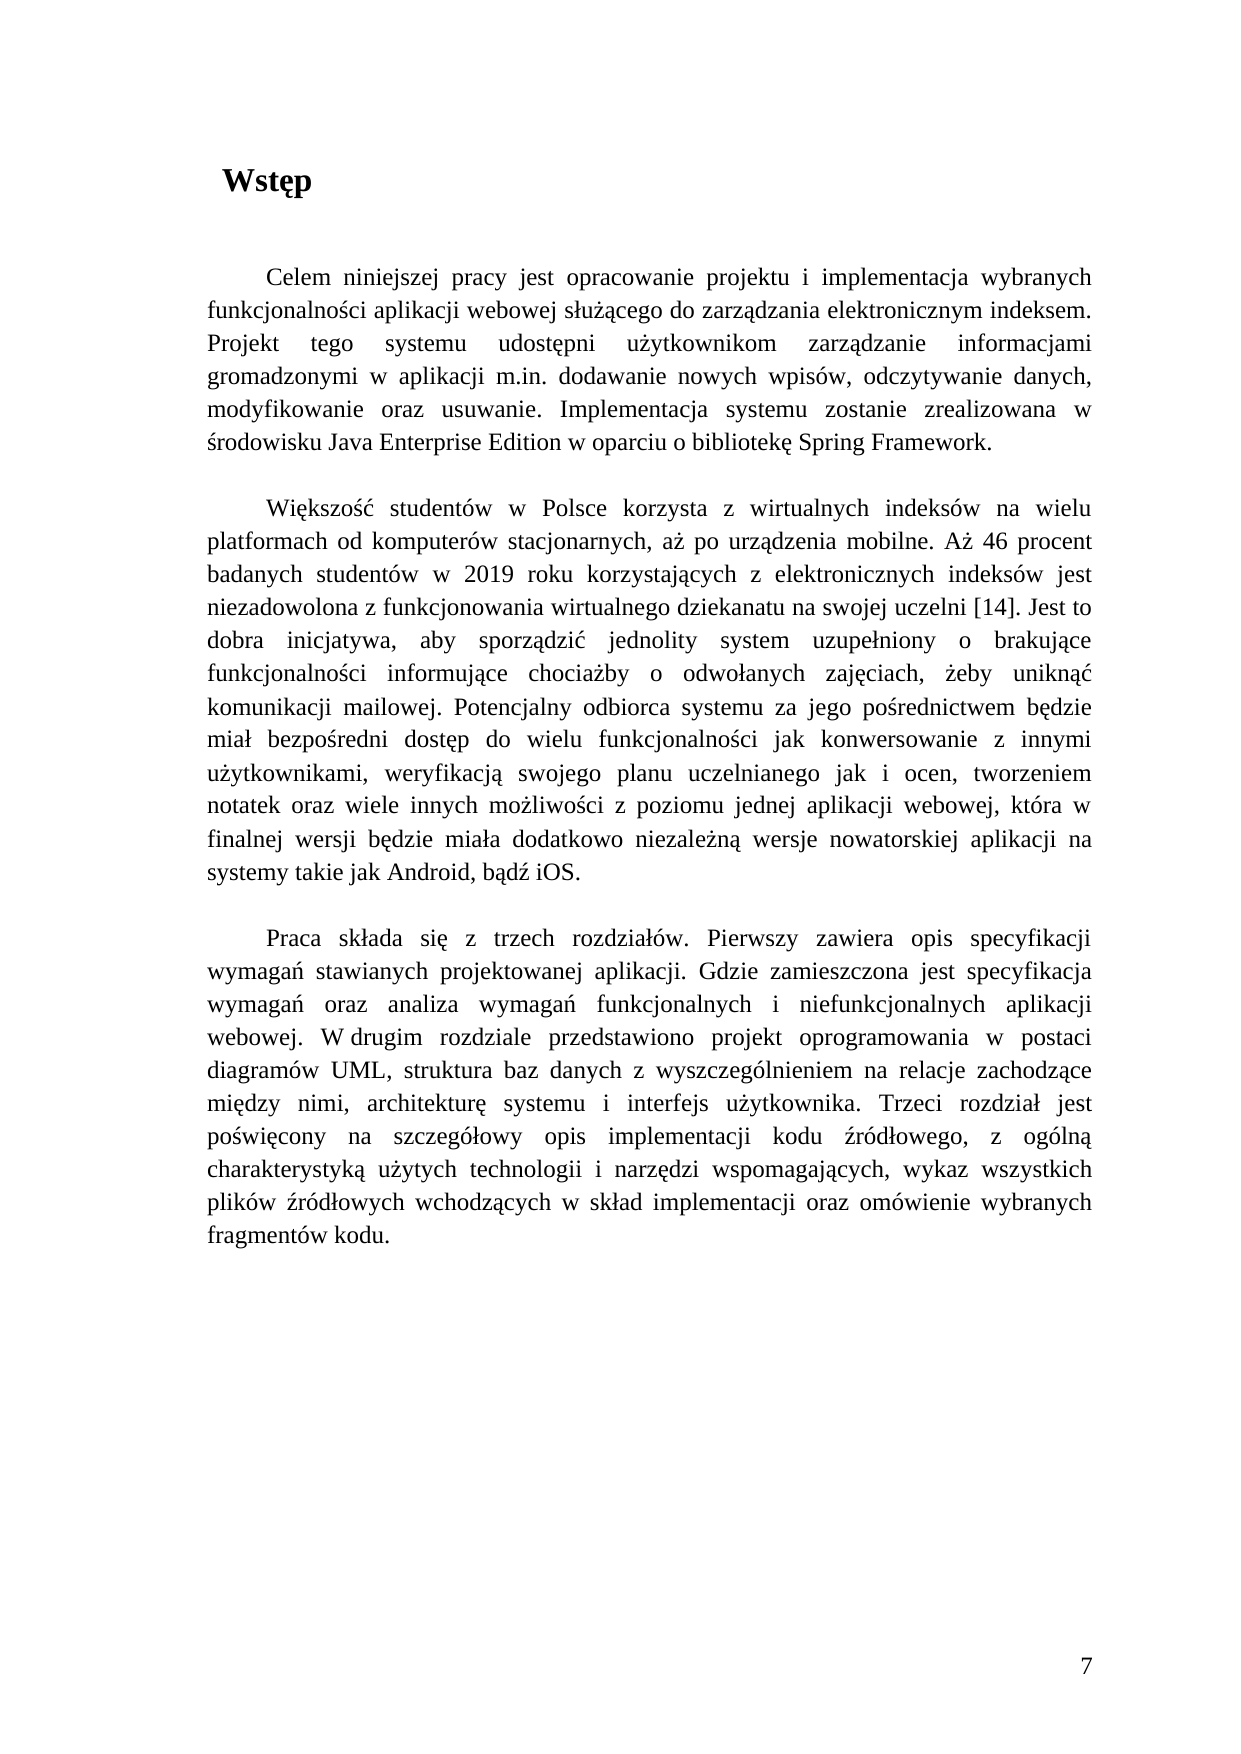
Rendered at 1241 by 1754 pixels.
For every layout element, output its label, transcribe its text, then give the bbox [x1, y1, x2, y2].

text Praca składa się z trzech rozdziałów. Pierwszy zawiera opis specyfikacji wymagań stawianych projektowanej aplikacji. Gdzie zamieszczona jest specyfikacja wymagań oraz analiza wymagań funkcjonalnych i niefunkcjonalnych aplikacji webowej. W drugim rozdziale przedstawiono projekt oprogramowania w postaci diagramów UML, struktura baz danych z wyszczególnieniem na relacje zachodzące między nimi, architekturę systemu i interfejs użytkownika. Trzeci rozdział jest poświęcony na szczegółowy opis implementacji kodu źródłowego, z ogólną charakterystyką użytych technologii i narzędzi wspomagających, wykaz wszystkich plików źródłowych wchodzących w skład implementacji oraz omówienie wybranych fragmentów kodu. [207, 923, 1092, 1249]
text Celem niniejszej pracy jest opracowanie projektu i implementacja wybranych funkcjonalności aplikacji webowej służącego do zarządzania elektronicznym indeksem. Projekt tego systemu udostępni użytkownikom zarządzanie informacjami gromadzonymi w aplikacji m.in. dodawanie nowych wpisów, odczytywanie danych, modyfikowanie oraz usuwanie. Implementacja systemu zostanie zrealizowana w środowisku Java Enterprise Edition w oparciu o bibliotekę Spring Framework. [207, 262, 1092, 456]
text Większość studentów w Polsce korzysta z wirtualnych indeksów na wielu platformach od komputerów stacjonarnych, aż po urządzenia mobilne. Aż 46 procent badanych studentów w 2019 roku korzystających z elektronicznych indeksów jest niezadowolona z funkcjonowania wirtualnego dziekanatu na swojej uczelni [14]. Jest to dobra inicjatywa, aby sporządzić jednolity system uzupełniony o brakujące funkcjonalności informujące chociażby o odwołanych zajęciach, żeby uniknąć komunikacji mailowej. Potencjalny odbiorca systemu za jego pośrednictwem będzie miał bezpośredni dostęp do wielu funkcjonalności jak konwersowanie z innymi użytkownikami, weryfikacją swojego planu uczelnianego jak i ocen, tworzeniem notatek oraz wiele innych możliwości z poziomu jednej aplikacji webowej, która w finalnej wersji będzie miała dodatkowo niezależną wersje nowatorskiej aplikacji na systemy takie jak Android, bądź iOS. [207, 493, 1092, 885]
subtitle Wstęp [222, 160, 1092, 198]
